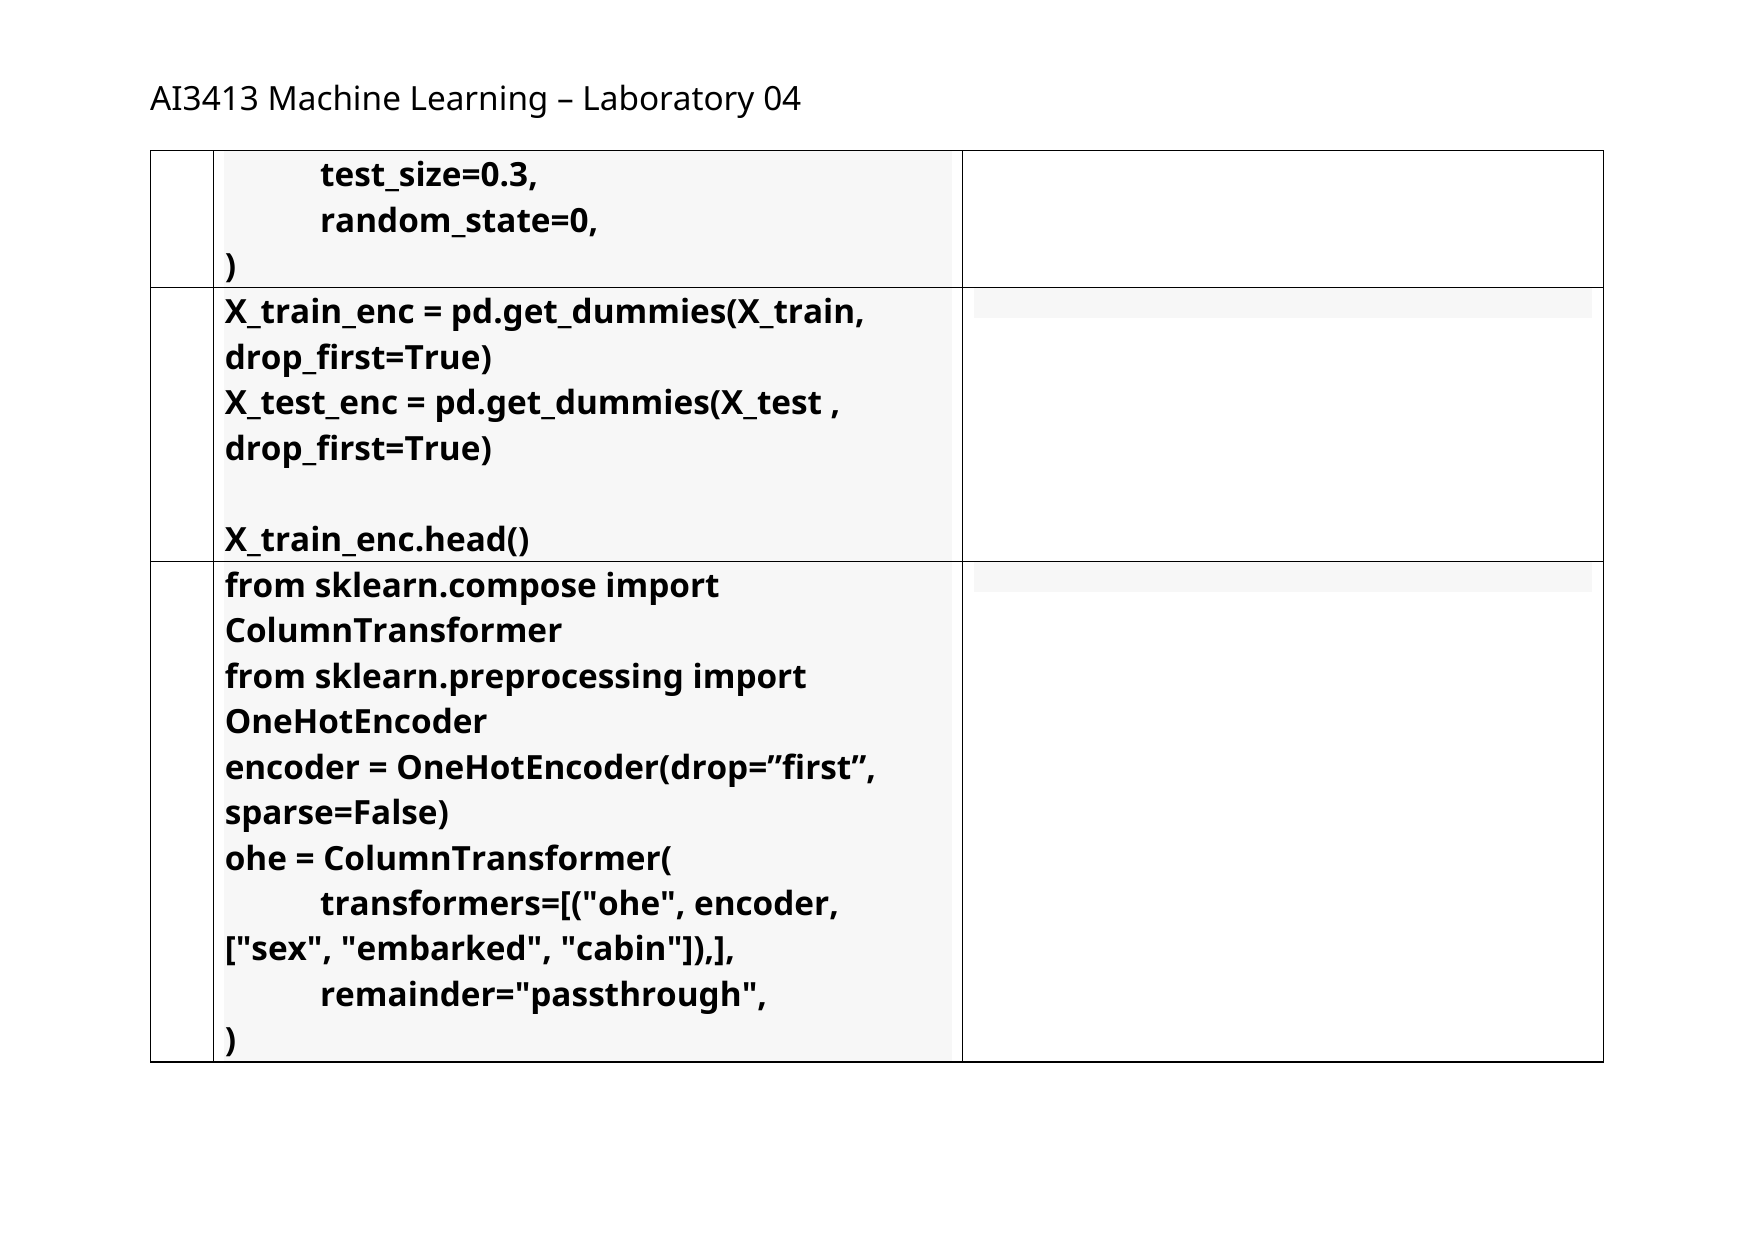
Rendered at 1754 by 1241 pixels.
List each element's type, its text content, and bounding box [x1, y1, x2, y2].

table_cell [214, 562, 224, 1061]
table_cell [963, 288, 1603, 561]
table_cell [151, 288, 213, 561]
table_cell [151, 562, 213, 1061]
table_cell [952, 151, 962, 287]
table_cell [151, 151, 213, 287]
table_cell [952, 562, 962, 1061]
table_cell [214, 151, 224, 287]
table_cell [963, 562, 1603, 1061]
table_cell [963, 151, 1603, 287]
